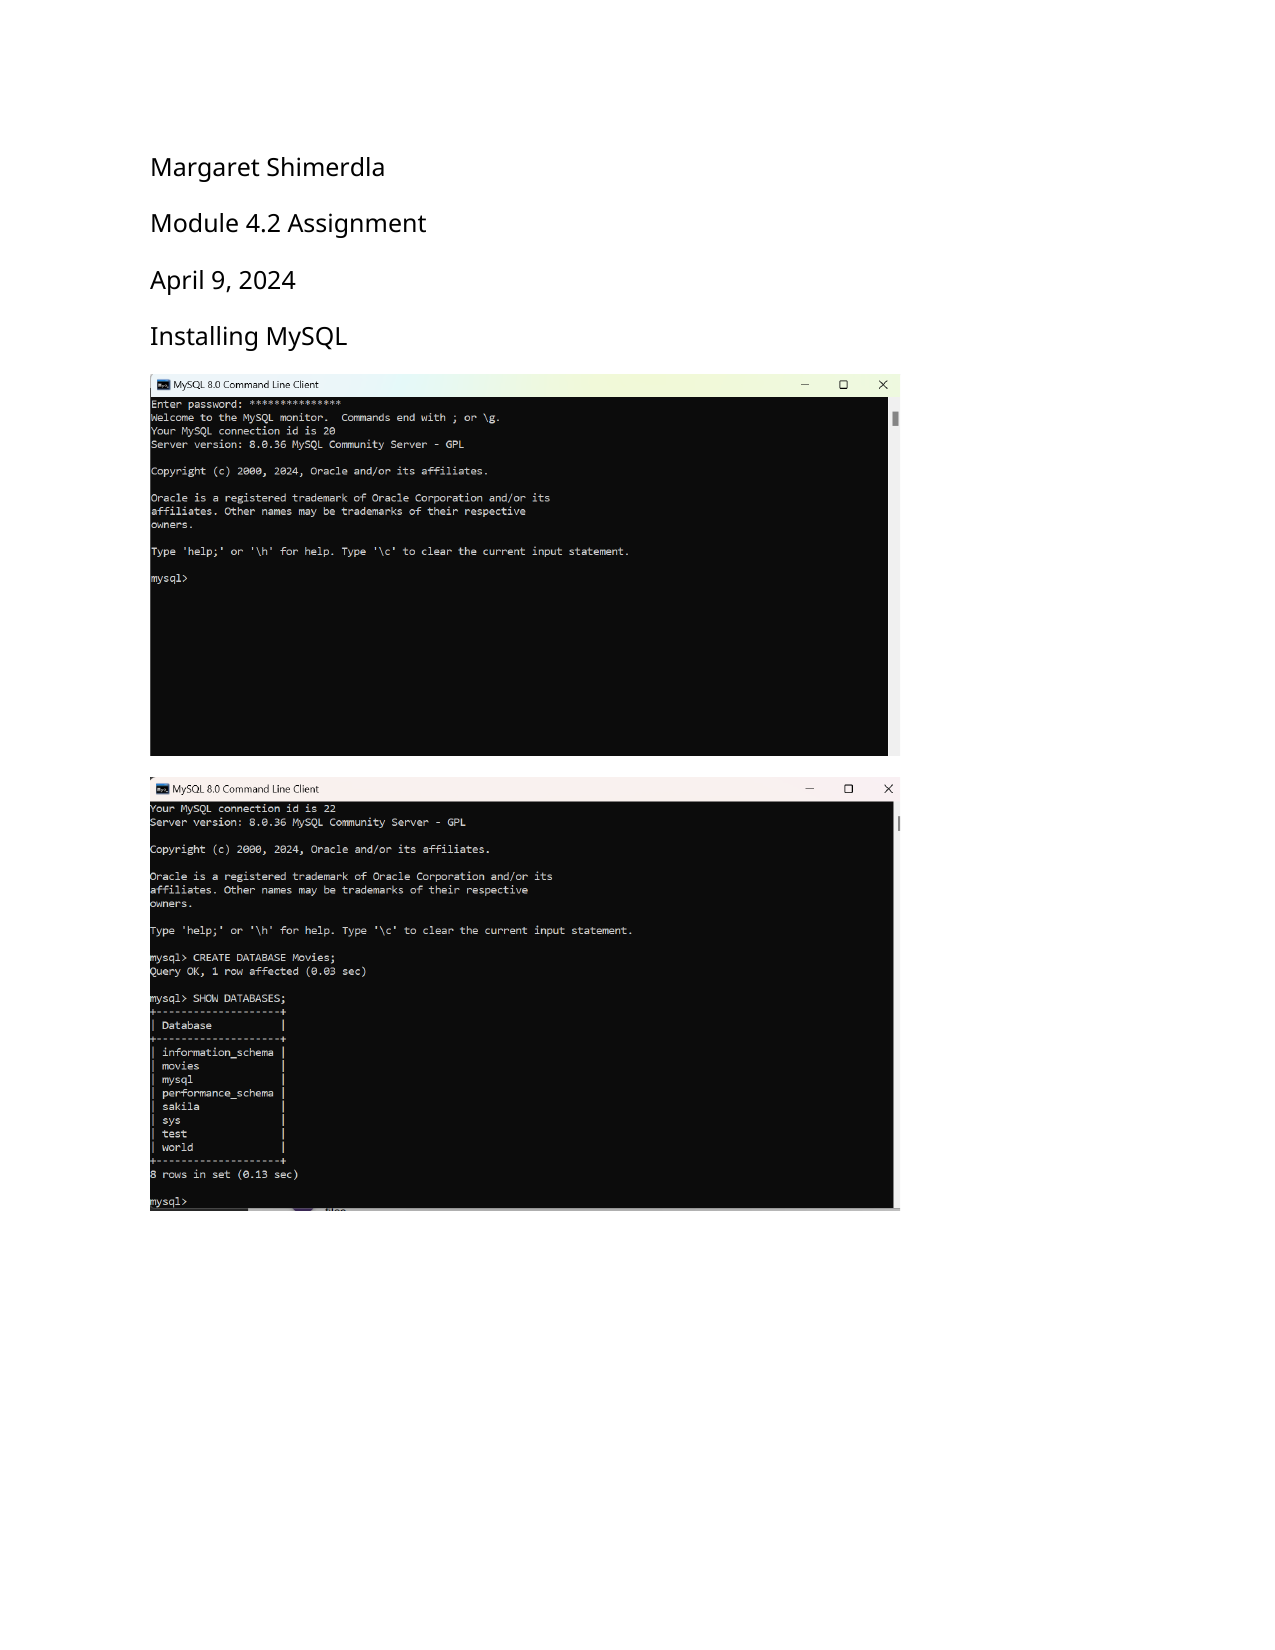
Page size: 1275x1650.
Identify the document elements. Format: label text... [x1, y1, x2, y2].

text Margaret Shimerdla [150, 150, 1125, 184]
picture [150, 777, 901, 1211]
text Installing MySQL [150, 318, 1125, 352]
text April 9, 2024 [150, 262, 1125, 296]
text Module 4.2 Assignment [150, 206, 1125, 240]
picture [150, 374, 901, 756]
